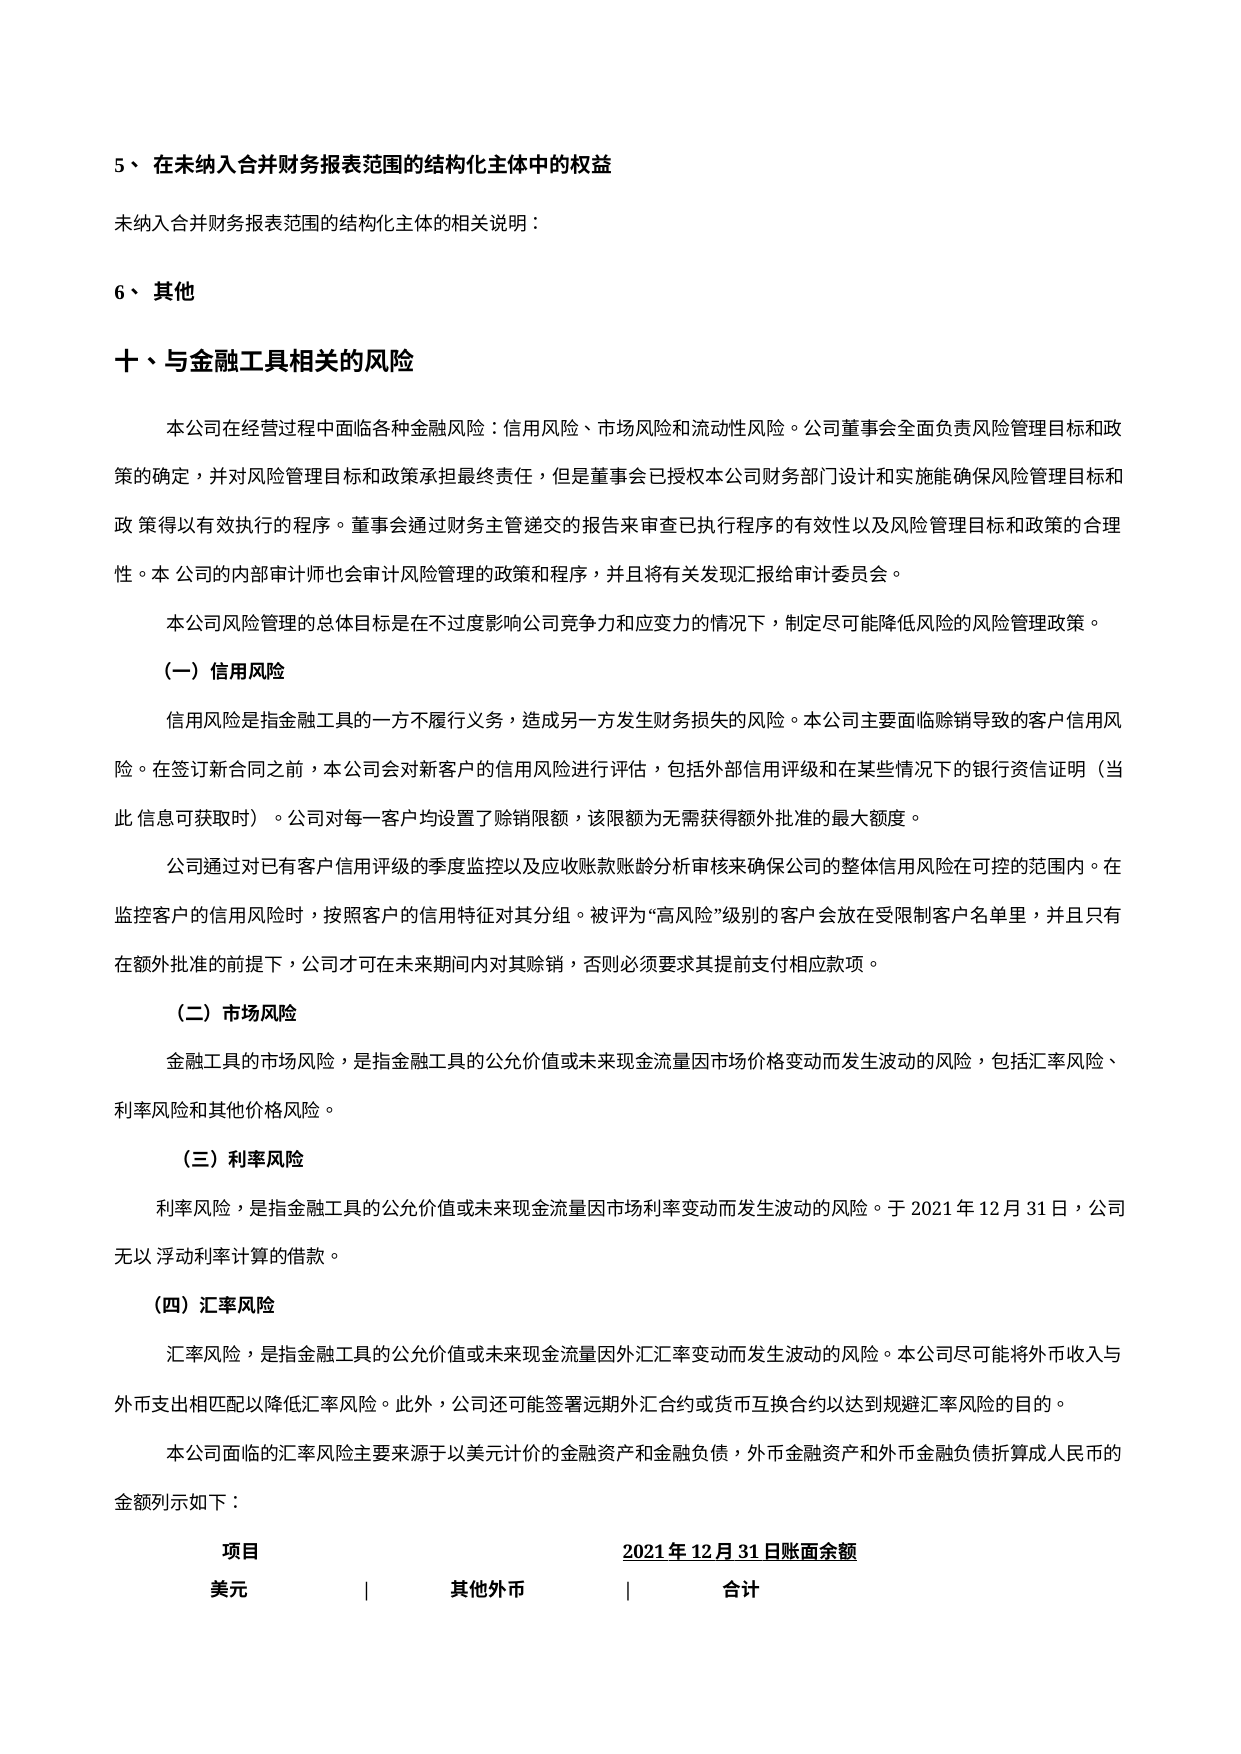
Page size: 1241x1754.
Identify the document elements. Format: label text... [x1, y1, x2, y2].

text 本公司风险管理的总体目标是在不过度影响公司竞争力和应变力的情况下，制定尽可能降低风险的风险管理政策。 [114, 591, 1126, 640]
text 美元 | 其他外币 | 合计 [114, 1576, 1126, 1602]
text （二） 市场风险 [114, 981, 1126, 1030]
text 未纳入合并财务报表范围的结构化主体的相关说明： [114, 191, 1126, 240]
text 项目 2021年12月31日账面余额 [222, 1538, 1126, 1564]
text 金融工具的市场风险，是指金融工具的公允价值或未来现金流量因市场价格变动而发生波动的风险，包括汇率风险、 利率风险和其他价格风险。 [114, 1030, 1126, 1127]
text （四）汇率风险 [114, 1273, 1126, 1322]
subtitle 十、与金融工具相关的风险 [114, 343, 1126, 377]
text （一） 信用风险 [114, 640, 1126, 688]
text 汇率风险，是指金融工具的公允价值或未来现金流量因外汇汇率变动而发生波动的风险。本公司尽可能将外币收入与 外币支出相匹配以降低汇率风险。此外，公司还可能签署远期外汇合约或货币互换合约以达到规避汇率风险的目的。 [114, 1322, 1126, 1421]
text 本公司在经营过程中面临各种金融风险：信用风险、市场风险和流动性风险。公司董事会全面负责风险管理目标和政 策的确定，并对风险管理目标和政策承担最终责任，但是董事会已授权本公司财务部门设计和实施能确保风险管理目标和政 策得以有效执行的程序。董事会通过财务主管递交的报告来审查已执行程序的有效性以及风险管理目标和政策的合理性。本 公司的内部审计师也会审计风险管理的政策和程序，并且将有关发现汇报给审计委员会。 [114, 396, 1126, 591]
text （三）利率风险 [114, 1127, 1126, 1176]
text 公司通过对已有客户信用评级的季度监控以及应收账款账龄分析审核来确保公司的整体信用风险在可控的范围内。在 监控客户的信用风险时，按照客户的信用特征对其分组。被评为“高风险”级别的客户会放在受限制客户名单里，并且只有 在额外批准的前提下，公司才可在未来期间内对其赊销，否则必须要求其提前支付相应款项。 [114, 835, 1126, 981]
text 本公司面临的汇率风险主要来源于以美元计价的金融资产和金融负债，外币金融资产和外币金融负债折算成人民币的 金额列示如下： [114, 1421, 1126, 1519]
text 信用风险是指金融工具的一方不履行义务，造成另一方发生财务损失的风险。本公司主要面临赊销导致的客户信用风 险。在签订新合同之前，本公司会对新客户的信用风险进行评估，包括外部信用评级和在某些情况下的银行资信证明（当此 信息可获取时）。公司对每一客户均设置了赊销限额，该限额为无需获得额外批准的最大额度。 [114, 688, 1126, 835]
text 利率风险，是指金融工具的公允价值或未来现金流量因市场利率变动而发生波动的风险。于2021年12月31日，公司无以 浮动利率计算的借款。 [114, 1176, 1126, 1273]
subtitle 5、 在未纳入合并财务报表范围的结构化主体中的权益 [114, 150, 1126, 178]
subtitle 6、 其他 [114, 277, 1126, 306]
